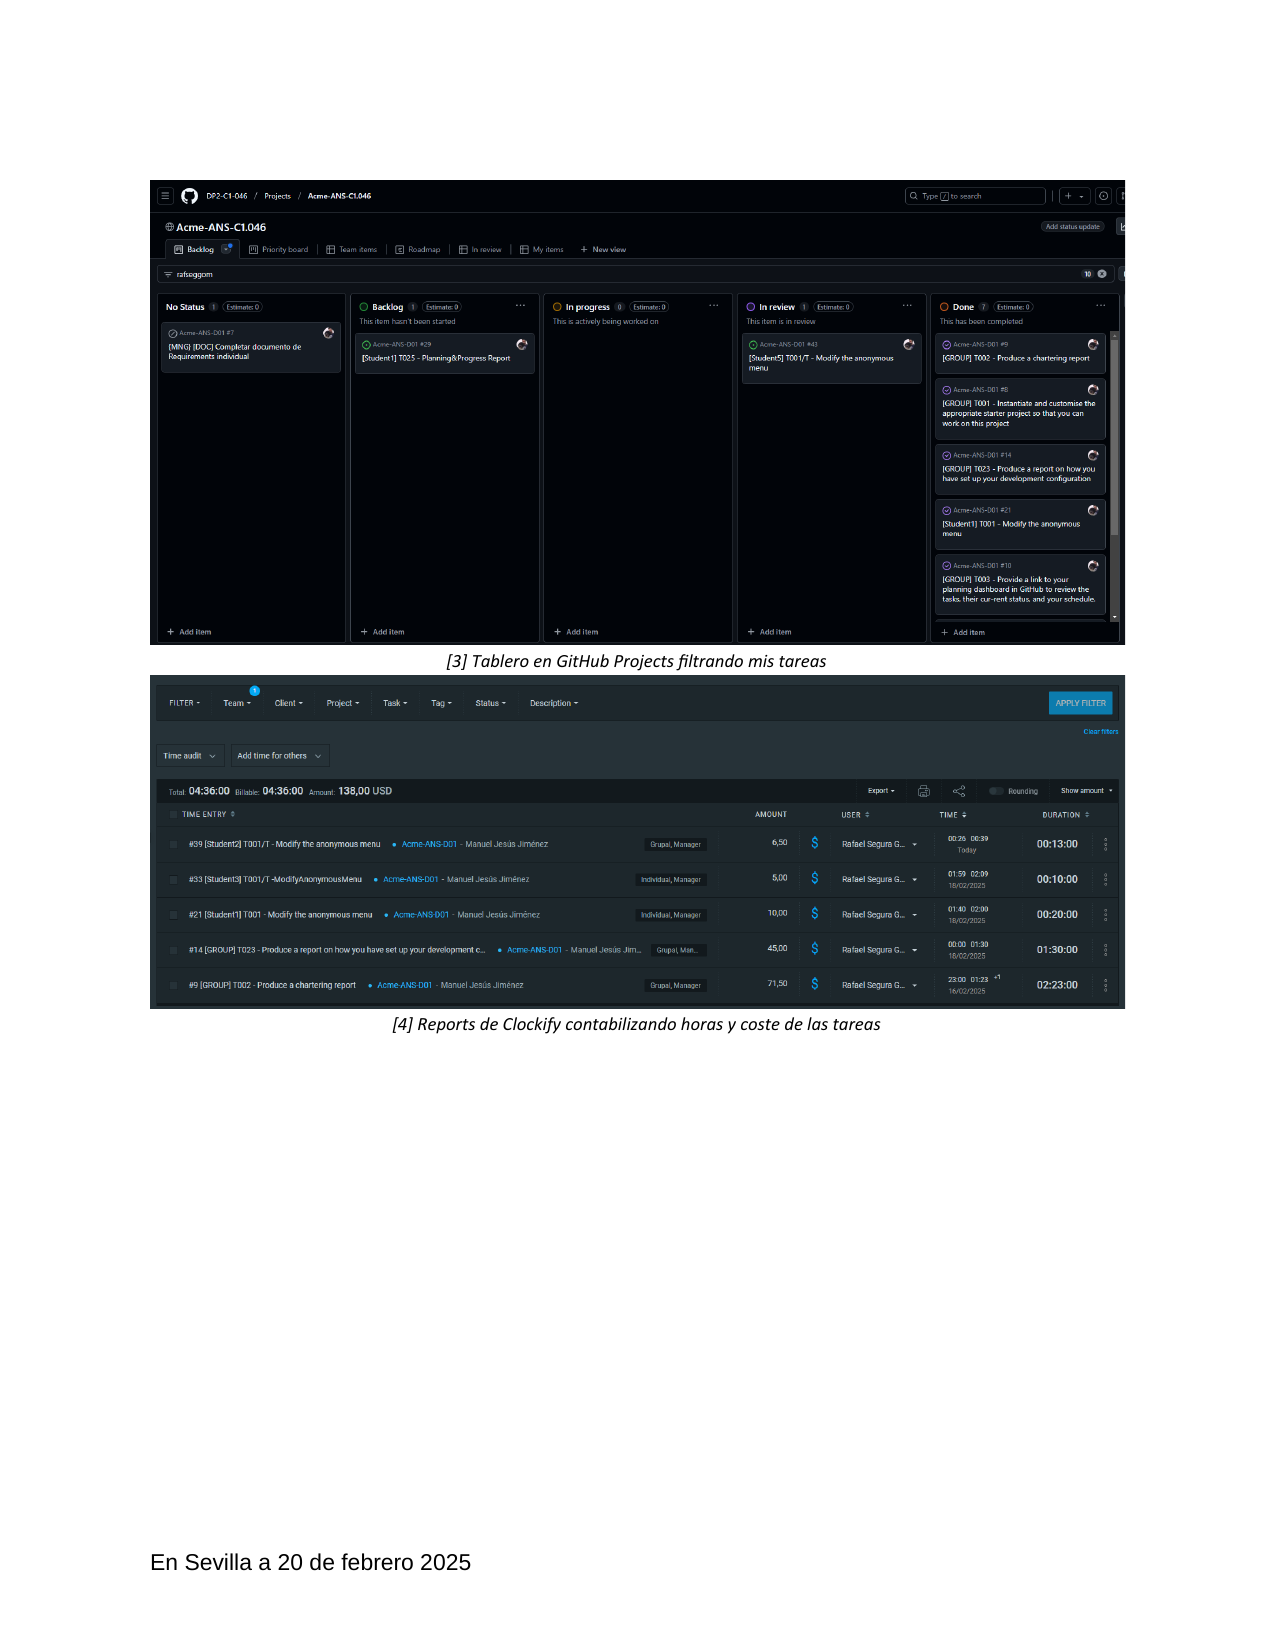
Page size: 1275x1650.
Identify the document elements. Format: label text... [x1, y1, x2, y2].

picture [150, 180, 1125, 645]
picture [150, 675, 1125, 1009]
text [3] Tablero en GitHub Projects filtrando mis tareas [150, 649, 1125, 672]
text [4] Reports de Clockify contabilizando horas y coste de las tareas [150, 1012, 1125, 1035]
